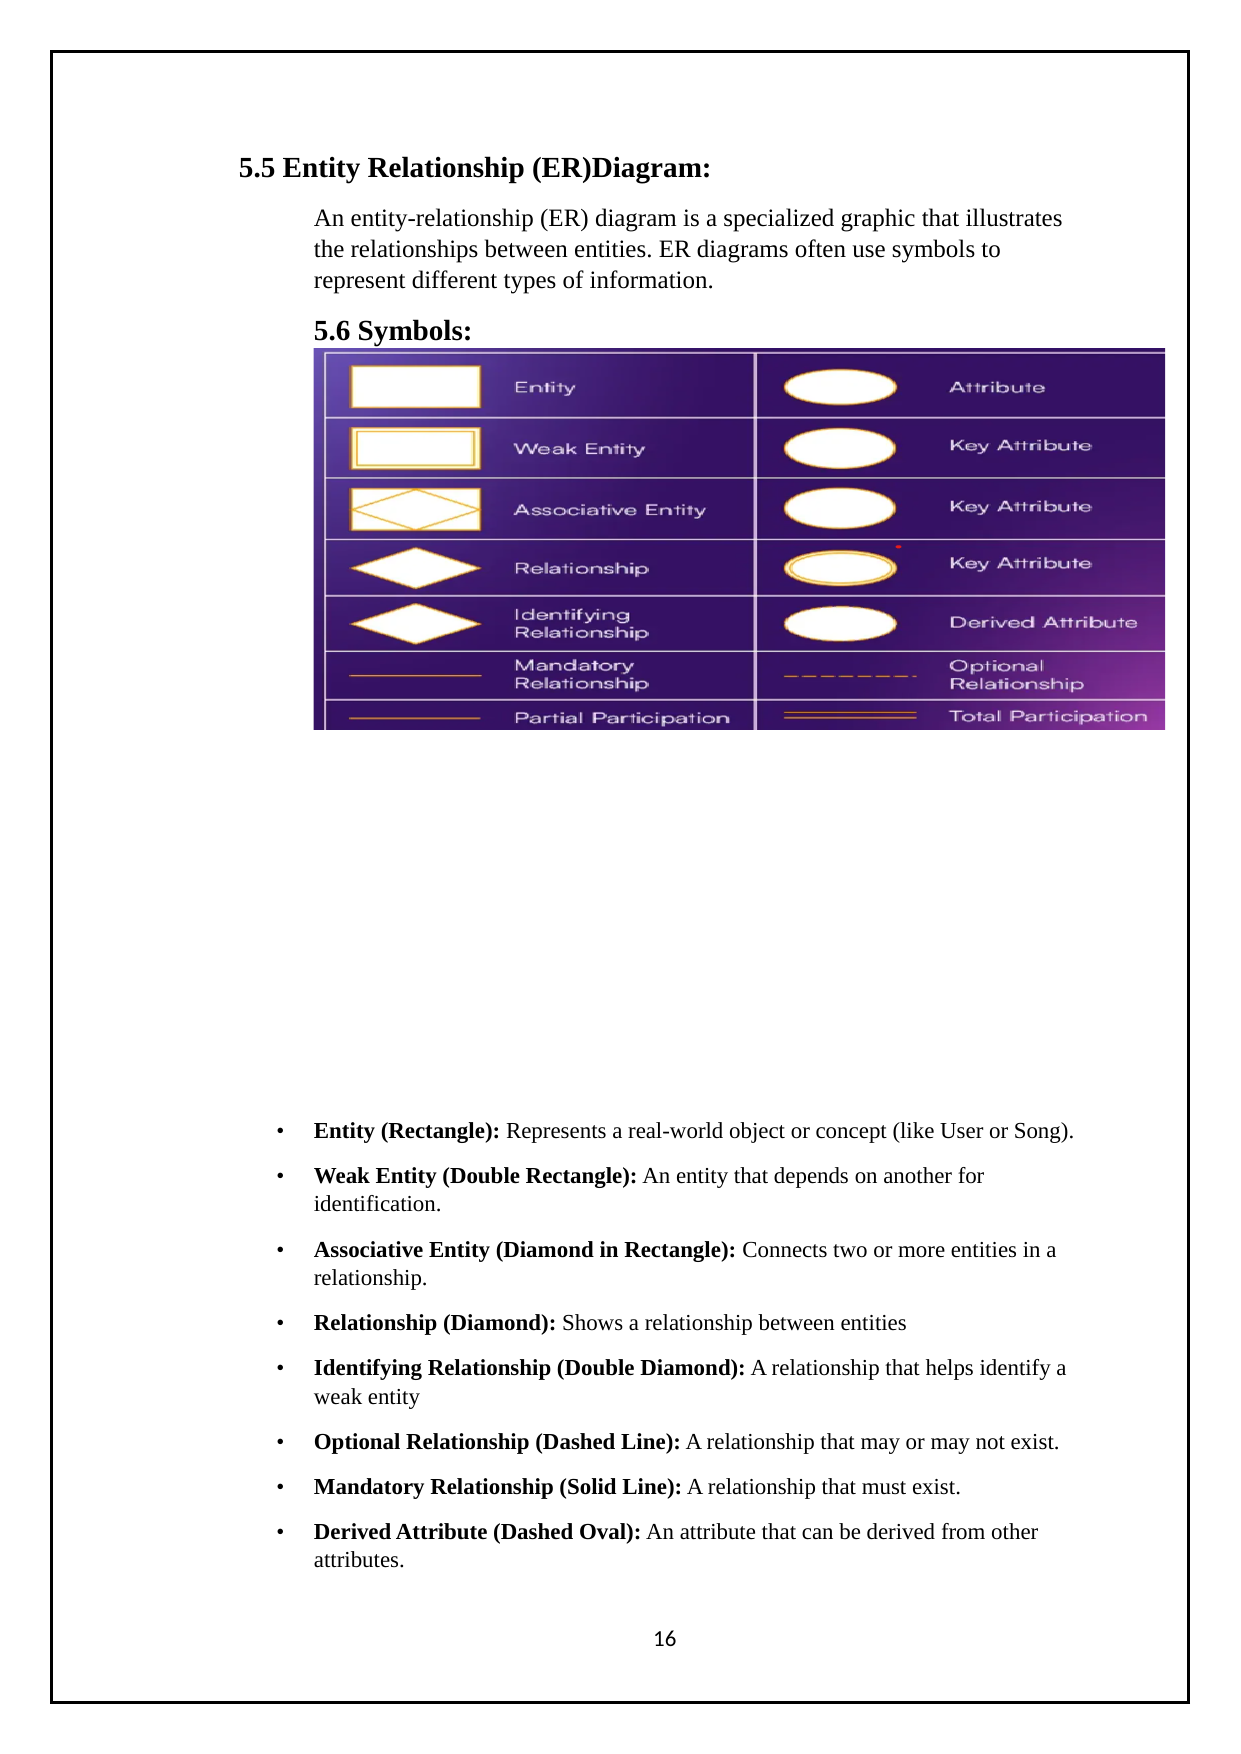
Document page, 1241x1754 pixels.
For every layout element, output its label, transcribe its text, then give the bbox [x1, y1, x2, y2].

list Optional Relationship (Dashed Line): A relationship that may or may not exist. [276, 1428, 1090, 1454]
list Associative Entity (Diamond in Rectangle): Connects two or more entities in a relationship. [276, 1236, 1090, 1290]
list Weak Entity (Double Rectangle): An entity that depends on another for identification. [276, 1162, 1090, 1217]
text 5.6 Symbols: [314, 313, 1090, 348]
list Identifying Relationship (Double Diamond): A relationship that helps identify a weak entity [276, 1354, 1090, 1409]
picture [313, 348, 1166, 730]
text An entity-relationship (ER) diagram is a specialized graphic that illustrates the relationships between entities. ER diagrams often use symbols to represent different types of information. [314, 203, 1090, 294]
list Derived Attribute (Dashed Oval): An attribute that can be derived from other attributes. [276, 1518, 1090, 1573]
list Mandatory Relationship (Solid Line): A relationship that must exist. [276, 1473, 1090, 1499]
list Relationship (Diamond): Shows a relationship between entities [276, 1309, 1090, 1336]
list Entity (Rectangle): Represents a real-world object or concept (like User or Song). [276, 1117, 1090, 1143]
text 5.5 Entity Relationship (ER)Diagram: [239, 150, 1090, 183]
